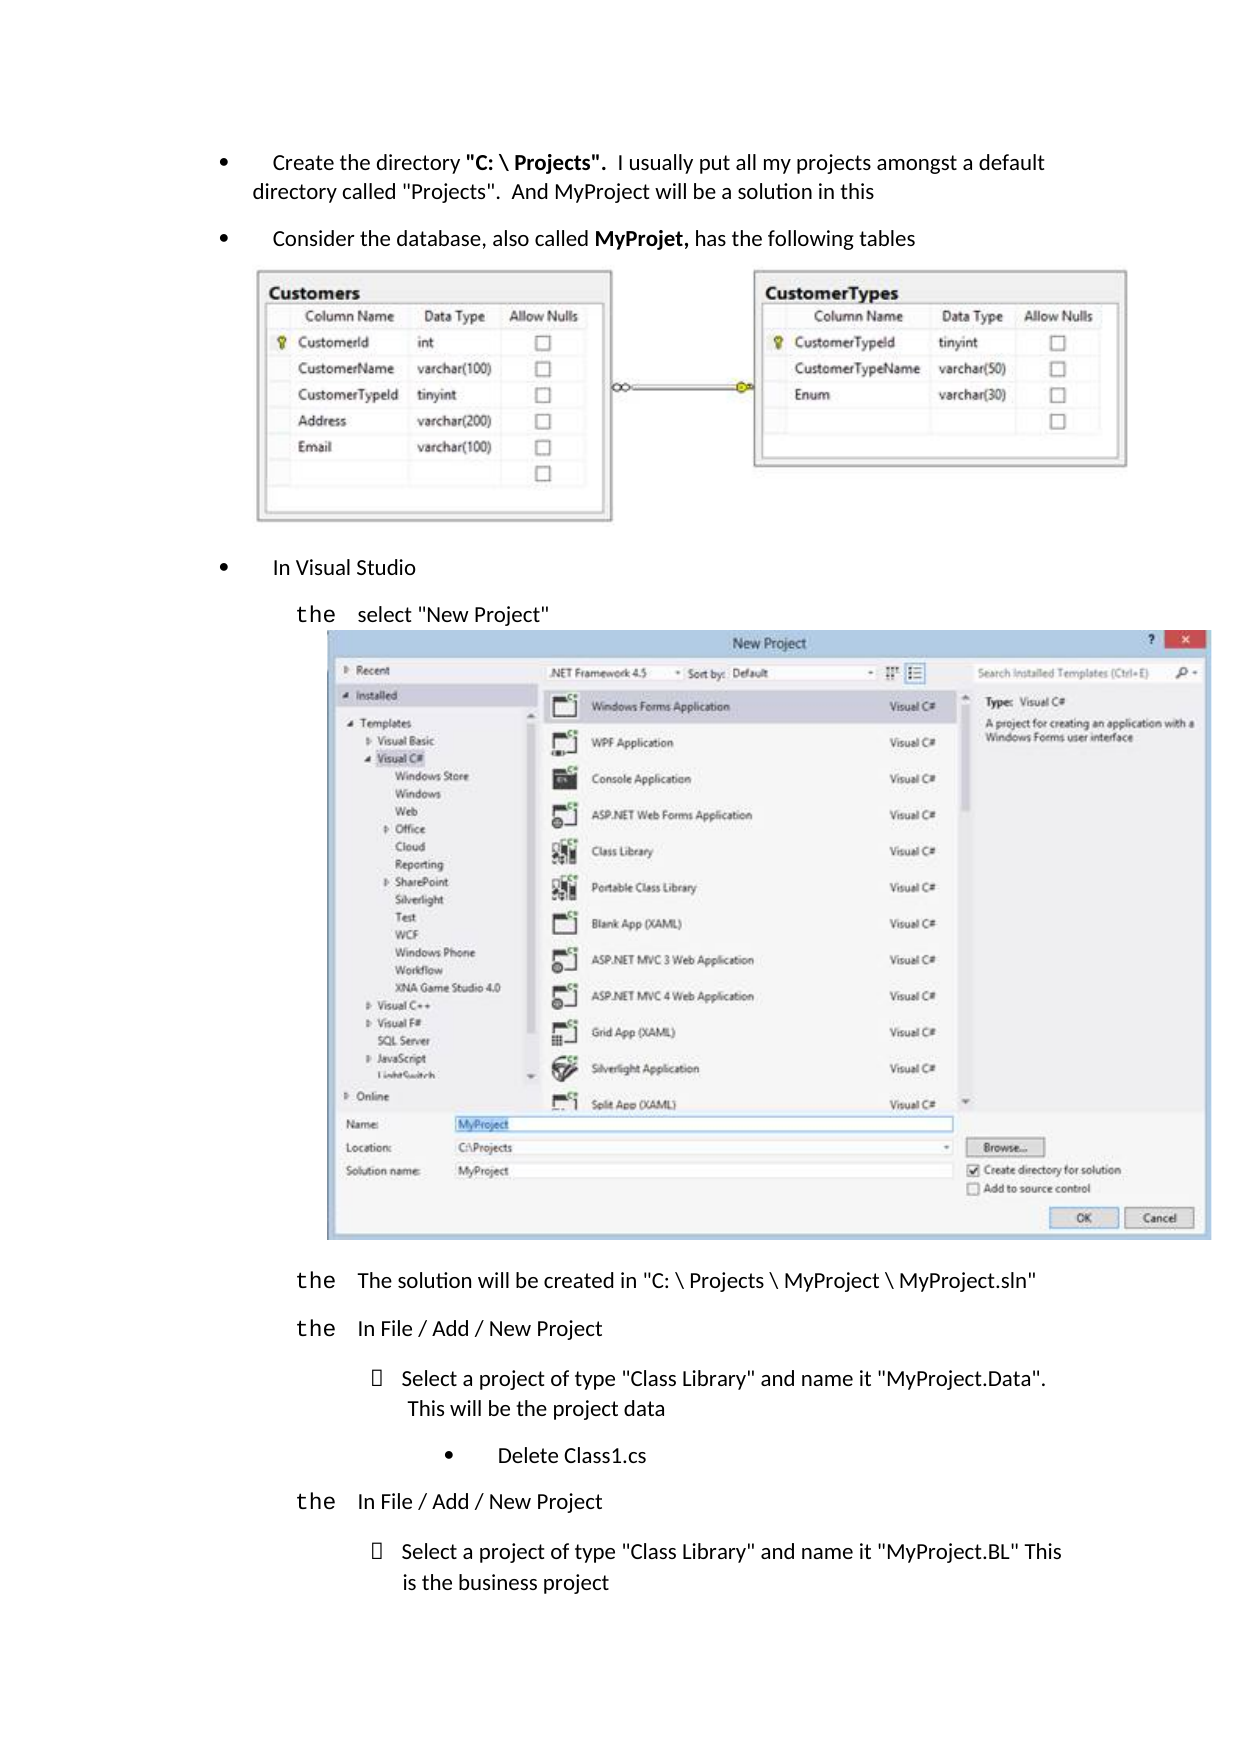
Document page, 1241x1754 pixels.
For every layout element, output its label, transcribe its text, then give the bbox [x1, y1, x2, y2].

text   No Visual Studio In Visual Studio [215, 553, 1063, 581]
text o the Em File/ Add / New Project In File / Add / New Project [290, 1487, 1063, 1516]
text o the A solution será criada em “C:\Projects\MyProject\MyProject.sln” The solution will be created in "C: \ Projects \ MyProject \ MyProject.sln" [290, 1267, 1063, 1296]
text   Delete Class1.cs Delete Class1.cs [440, 1441, 1063, 1469]
text   Selecione um projeto do tipo “Class Library”, e chame-o de “MyProject.Data”. Select a project of type "Class Library" and name it "MyProject.Data". Este será o projeto de dados This will be the project data [365, 1362, 1063, 1423]
picture [327, 630, 1212, 1240]
picture [252, 253, 1137, 527]
text   Selecione um projeto do tipo “Class Library”, e chame-o de “MyProject.BL” Este será o projeto de negócios Select a project of type "Class Library" and name it "MyProject.BL" This is the business project [365, 1535, 1063, 1596]
text o the Em File/ Add / New Project In File / Add / New Project [290, 1314, 1063, 1343]
text   Crie o diretório “ C:\Projects ”. Create the directory "C: \ Projects". Eu costumo colocar todos meus projetos dentre de um diretório padrão, chamado “Projects”. I usually put all my projects amongst a default directory called "Projects". E MyProject será mais uma solução dentro deste And MyProject will be a solution in this [215, 148, 1063, 205]
